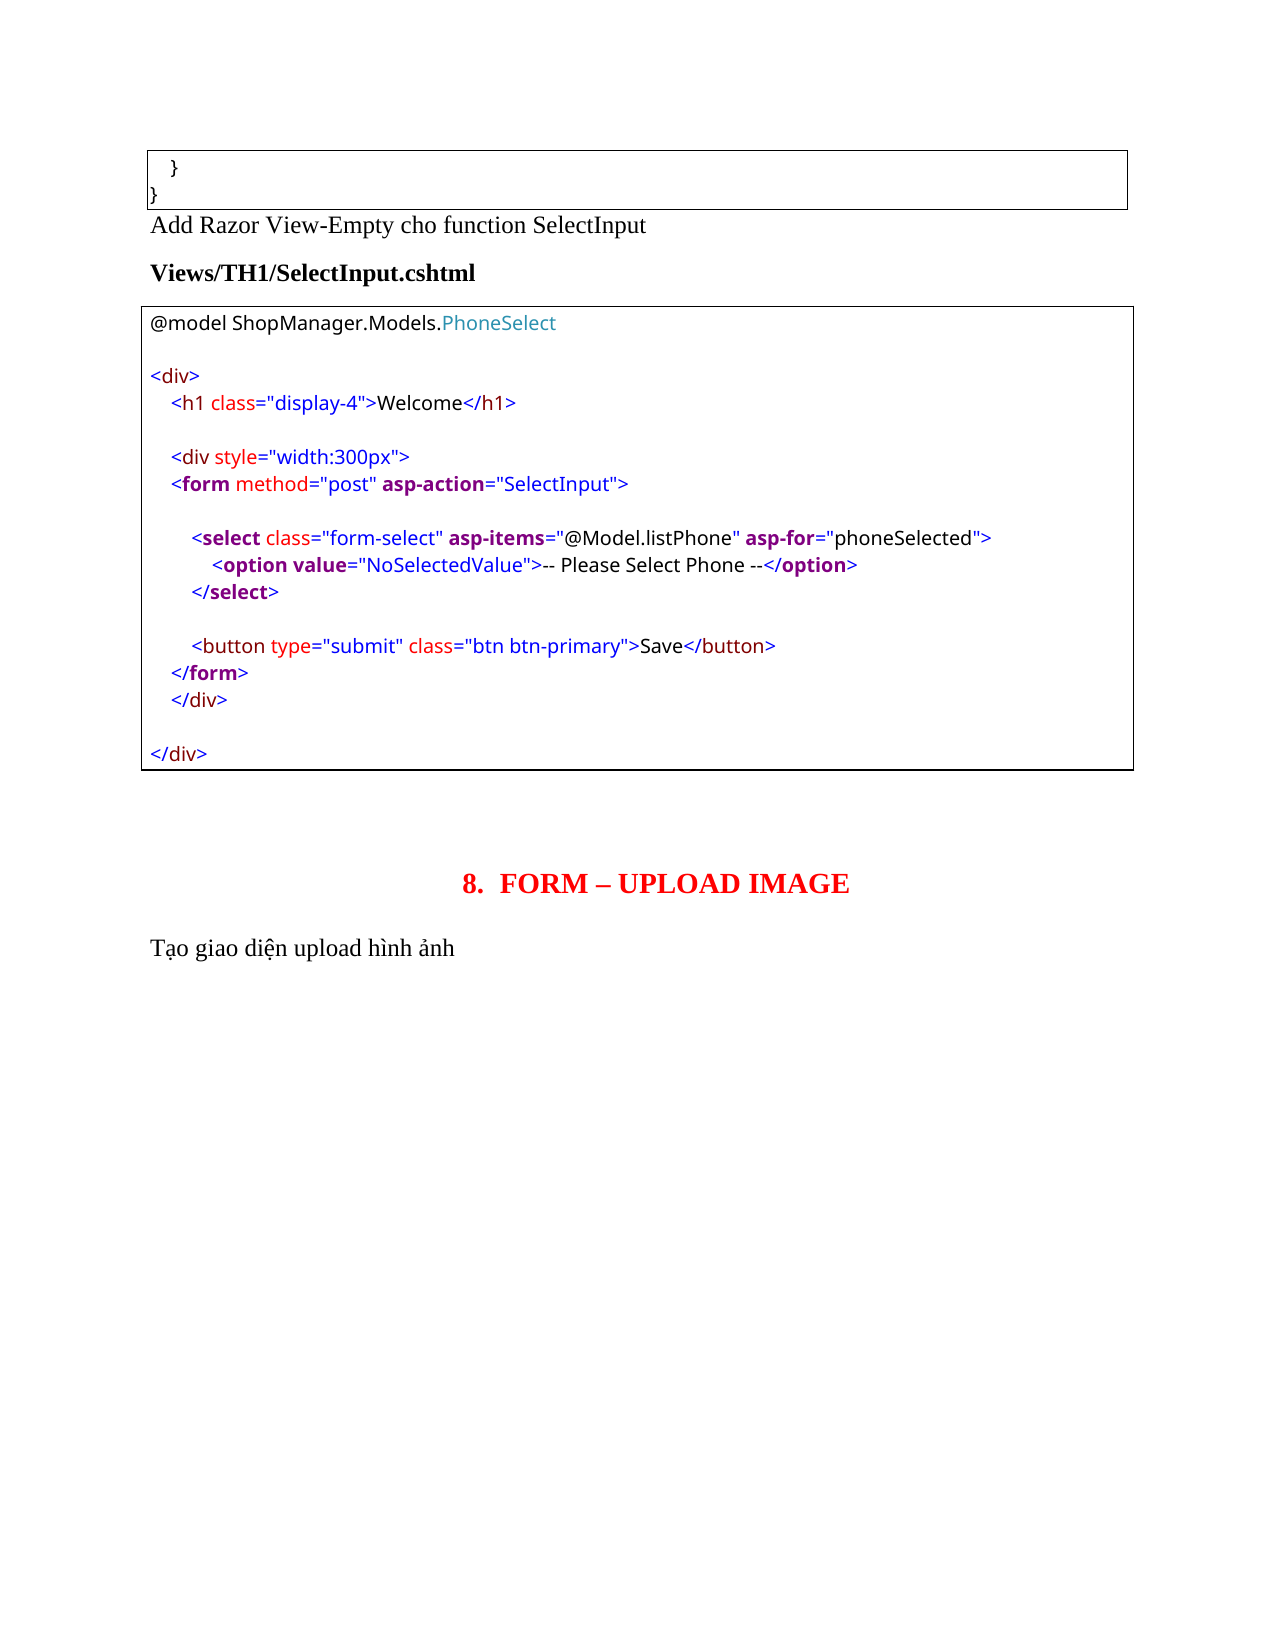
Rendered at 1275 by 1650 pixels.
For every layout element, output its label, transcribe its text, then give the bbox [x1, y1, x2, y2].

text </form> [150, 659, 1125, 686]
text <div style="width:300px"> [150, 444, 1125, 471]
text Views/TH1/SelectInput.cshtml [150, 258, 1125, 287]
text Tạo giao diện upload hình ảnh [150, 933, 1125, 962]
text @model ShopManager.Models.PhoneSelect [142, 307, 1133, 336]
text <div> [150, 363, 1125, 390]
text <h1 class="display-4">Welcome</h1> [150, 390, 1125, 417]
subtitle Form – Upload Image [187, 866, 1125, 899]
text } [148, 177, 1127, 209]
text <option value="NoSelectedValue">-- Please Select Phone --</option> [150, 552, 1125, 578]
text <select class="form-select" asp-items="@Model.listPhone" asp-for="phoneSelected"> [150, 524, 1125, 552]
text <button type="submit" class="btn btn-primary">Save</button> [150, 632, 1125, 659]
text </div> [142, 737, 1133, 769]
text } [148, 151, 1127, 177]
text </div> [150, 686, 1125, 713]
text </select> [150, 578, 1125, 606]
text <form method="post" asp-action="SelectInput"> [150, 471, 1125, 498]
text Add Razor View-Empty cho function SelectInput [150, 210, 1125, 239]
